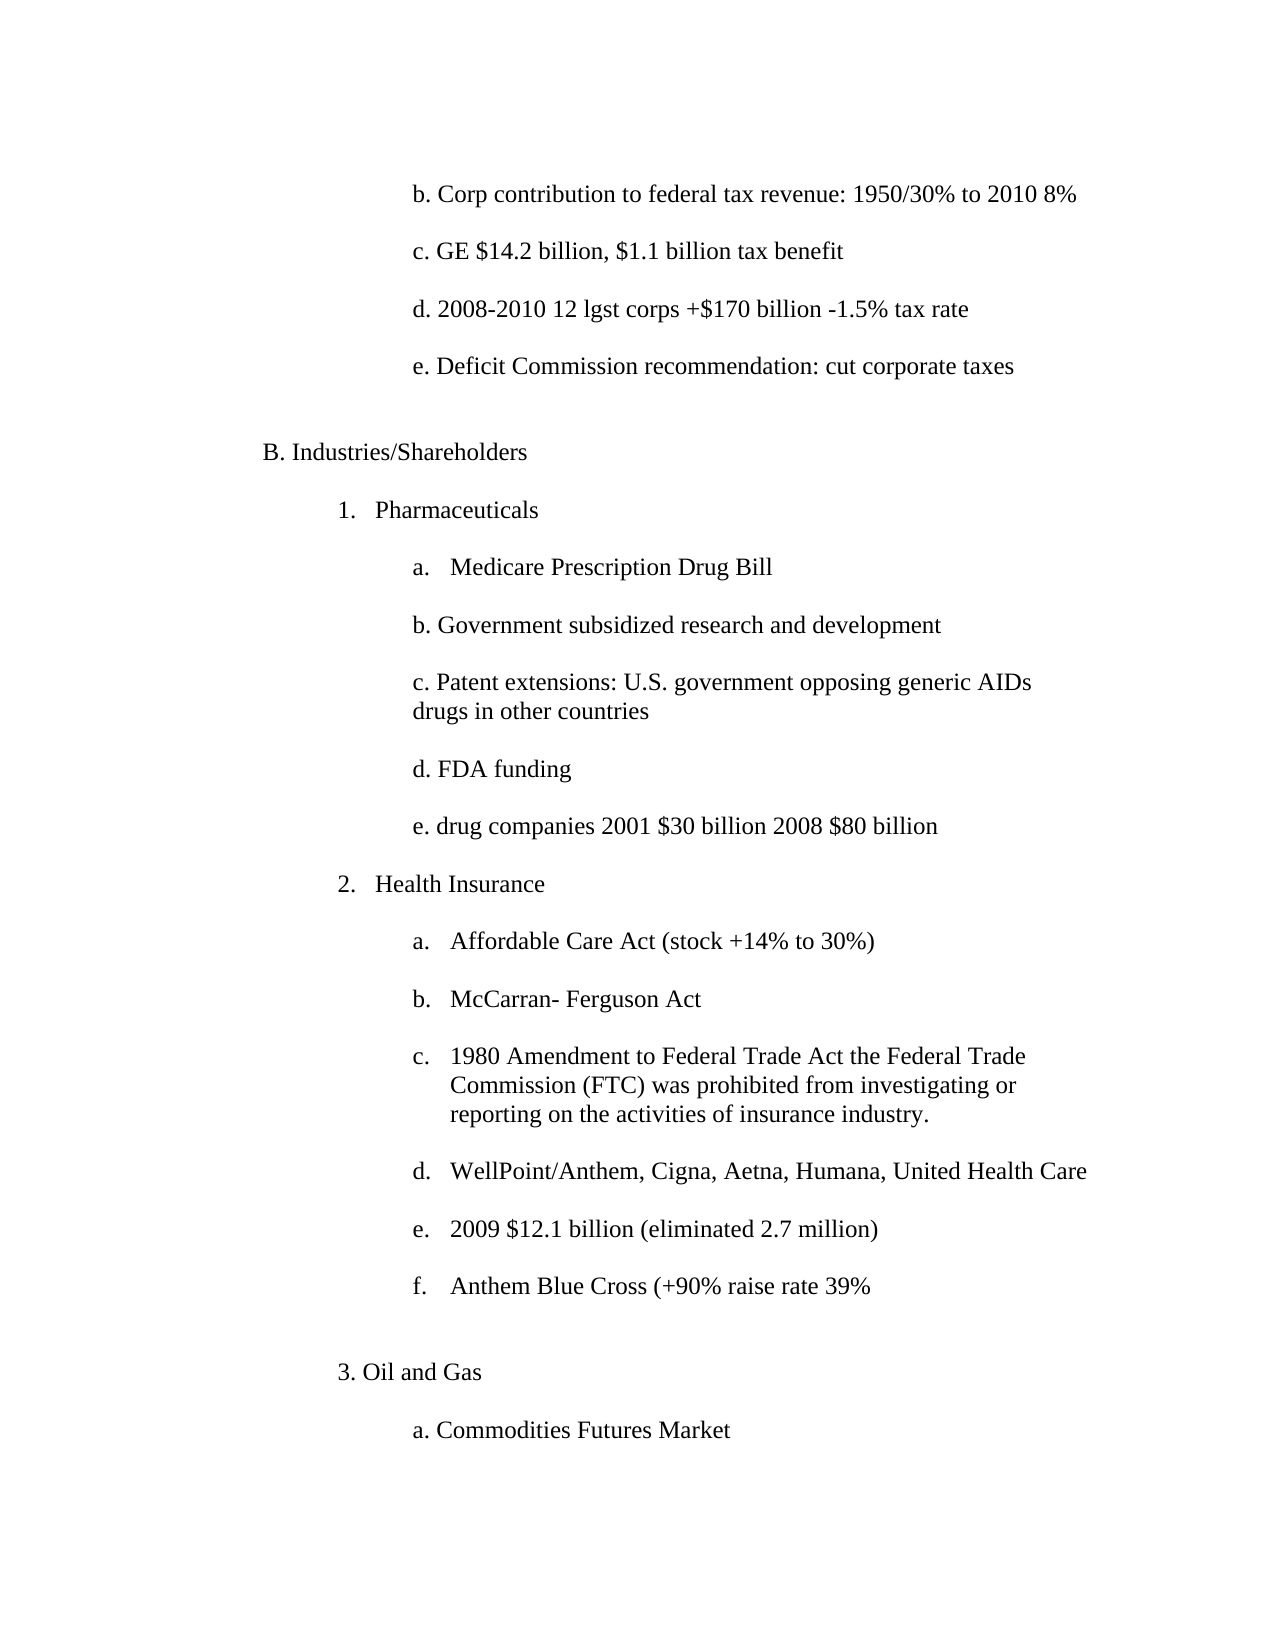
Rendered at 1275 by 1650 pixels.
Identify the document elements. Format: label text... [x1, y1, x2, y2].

text e. Deficit Commission recommendation: cut corporate taxes [412, 351, 1087, 380]
list Anthem Blue Cross (+90% raise rate 39% [412, 1271, 1087, 1300]
list 2009 $12.1 billion (eliminated 2.7 million) [412, 1214, 1087, 1242]
list Affordable Care Act (stock +14% to 30%) [412, 926, 1087, 955]
list Medicare Prescription Drug Bill [412, 552, 1087, 581]
list McCarran- Ferguson Act [412, 984, 1087, 1012]
text b. Government subsidized research and development [337, 610, 1087, 639]
list Health Insurance [337, 869, 1087, 897]
list WellPoint/Anthem, Cigna, Aetna, Humana, United Health Care [412, 1156, 1087, 1185]
text d. FDA funding [187, 754, 1087, 782]
list Pharmaceuticals [337, 495, 1087, 524]
text c. GE $14.2 billion, $1.1 billion tax benefit [412, 236, 1087, 265]
text a. Commodities Futures Market [412, 1415, 1087, 1444]
list 1980 Amendment to Federal Trade Act the Federal Trade Commission (FTC) was prohibited from investigating or reporting on the activities of insurance industry. [412, 1041, 1087, 1127]
text c. Patent extensions: U.S. government opposing generic AIDs drugs in other countries [412, 667, 1087, 725]
text 3. Oil and Gas [187, 1357, 1087, 1386]
text d. 2008-2010 12 lgst corps +$170 billion -1.5% tax rate [412, 294, 1087, 322]
text b. Corp contribution to federal tax revenue: 1950/30% to 2010 8% [412, 179, 1087, 207]
text B. Industries/Shareholders [187, 437, 1087, 466]
text e. drug companies 2001 $30 billion 2008 $80 billion [187, 811, 1087, 840]
